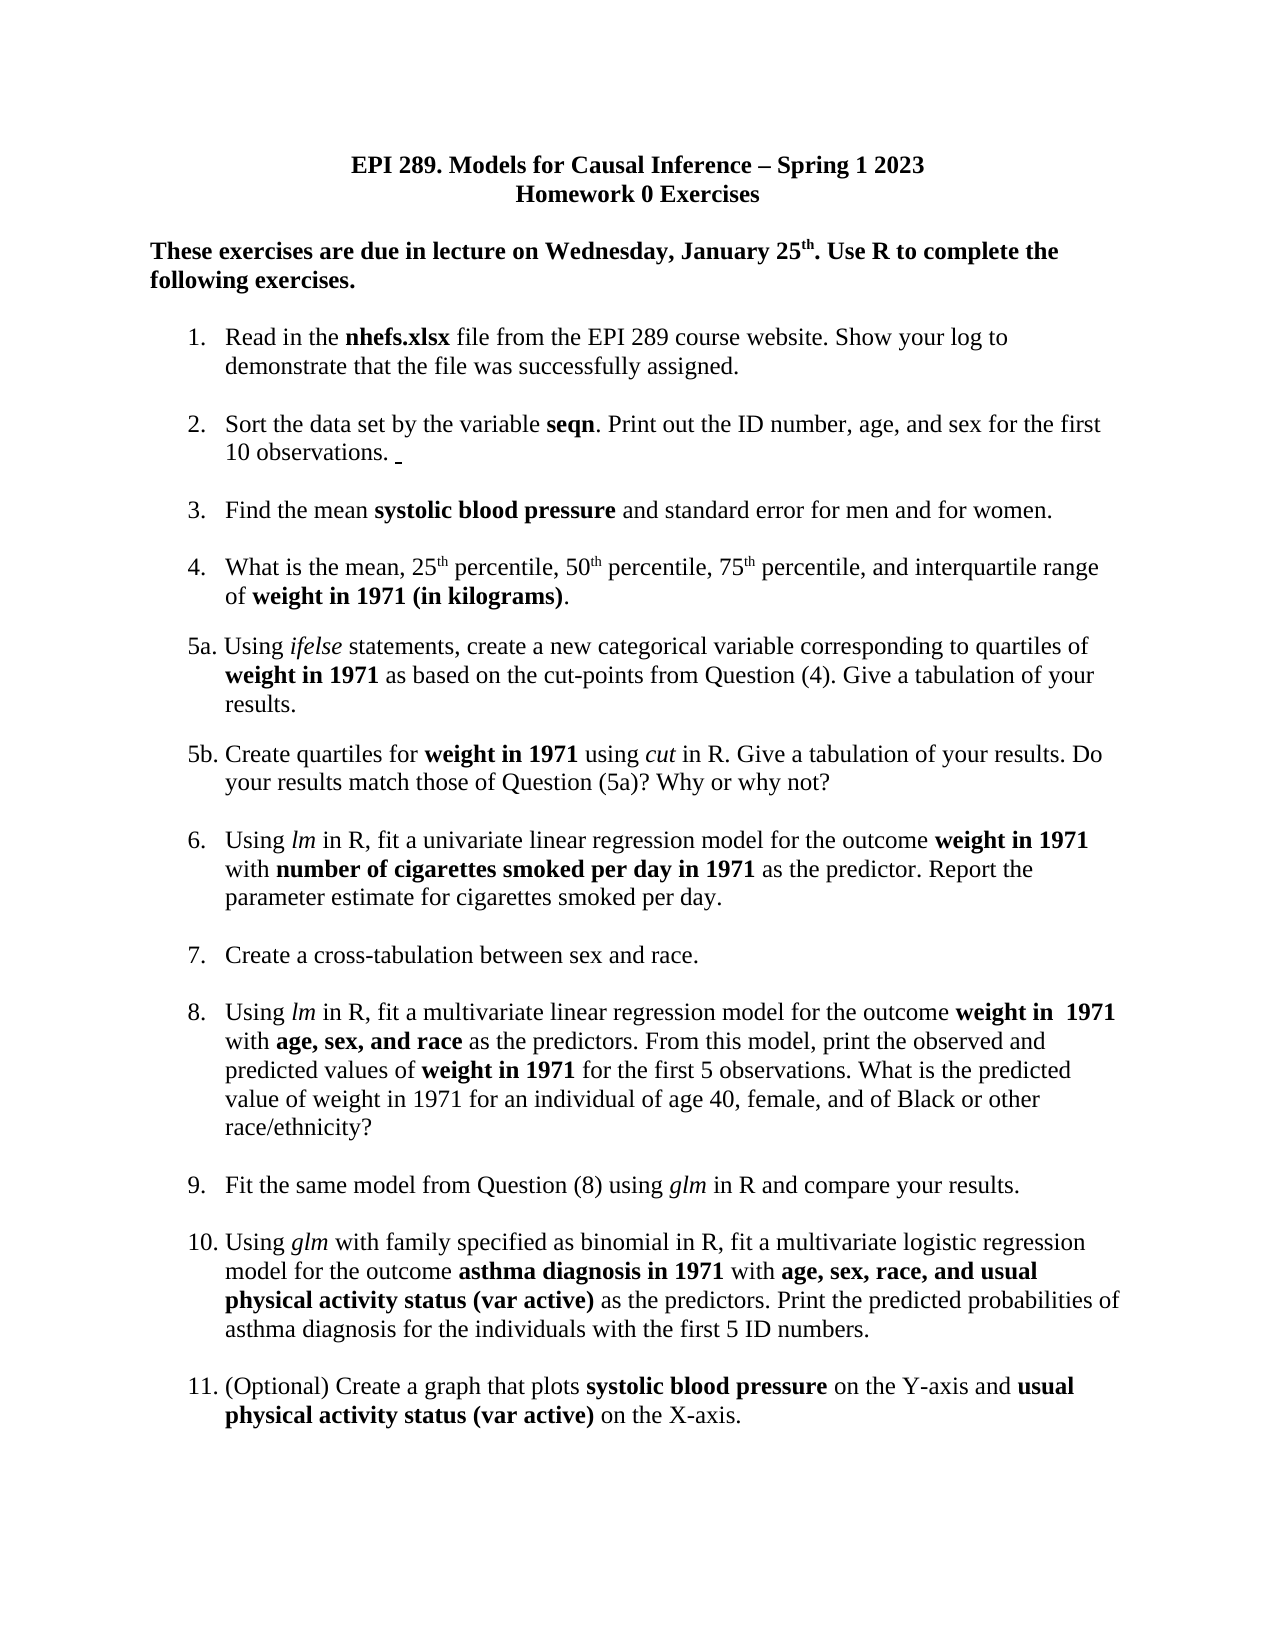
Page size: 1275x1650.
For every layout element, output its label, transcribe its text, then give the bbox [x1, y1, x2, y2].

text 7. Create a cross-tabulation between sex and race. [187, 940, 1125, 969]
text 9. Fit the same model from Question (8) using glm in R and compare your results. [187, 1170, 1125, 1199]
text EPI 289. Models for Causal Inference – Spring 1 2023 [150, 150, 1125, 179]
text 4. What is the mean, 25th percentile, 50th percentile, 75th percentile, and interquartile range of weight in 1971 (in kilograms). [187, 552, 1125, 610]
text 3. Find the mean systolic blood pressure and standard error for men and for women. [187, 495, 1125, 524]
text Homework 0 Exercises [150, 179, 1125, 207]
text These exercises are due in lecture on Wednesday, January 25th. Use R to complete the following exercises. [150, 236, 1125, 294]
text 2. Sort the data set by the variable seqn. Print out the ID number, age, and sex for the first 10 observations. [187, 409, 1125, 466]
text 1. Read in the nhefs.xlsx file from the EPI 289 course website. Show your log to demonstrate that the file was successfully assigned. [187, 322, 1125, 380]
text 11. (Optional) Create a graph that plots systolic blood pressure on the Y-axis and usual physical activity status (var active) on the X-axis. [187, 1371, 1125, 1429]
text 5b. Create quartiles for weight in 1971 using cut in R. Give a tabulation of your results. Do your results match those of Question (5a)? Why or why not? [187, 739, 1125, 796]
text 10. Using glm with family specified as binomial in R, fit a multivariate logistic regression model for the outcome asthma diagnosis in 1971 with age, sex, race, and usual physical activity status (var active) as the predictors. Print the predicted probabilities of asthma diagnosis for the individuals with the first 5 ID numbers. [187, 1227, 1125, 1342]
text 6. Using lm in R, fit a univariate linear regression model for the outcome weight in 1971 with number of cigarettes smoked per day in 1971 as the predictor. Report the parameter estimate for cigarettes smoked per day. [187, 825, 1125, 911]
text 5a. Using ifelse statements, create a new categorical variable corresponding to quartiles of weight in 1971 as based on the cut-points from Question (4). Give a tabulation of your results. [187, 631, 1125, 717]
text 8. Using lm in R, fit a multivariate linear regression model for the outcome weight in 1971 with age, sex, and race as the predictors. From this model, print the observed and predicted values of weight in 1971 for the first 5 observations. What is the predicted value of weight in 1971 for an individual of age 40, female, and of Black or other race/ethnicity? [187, 997, 1125, 1141]
